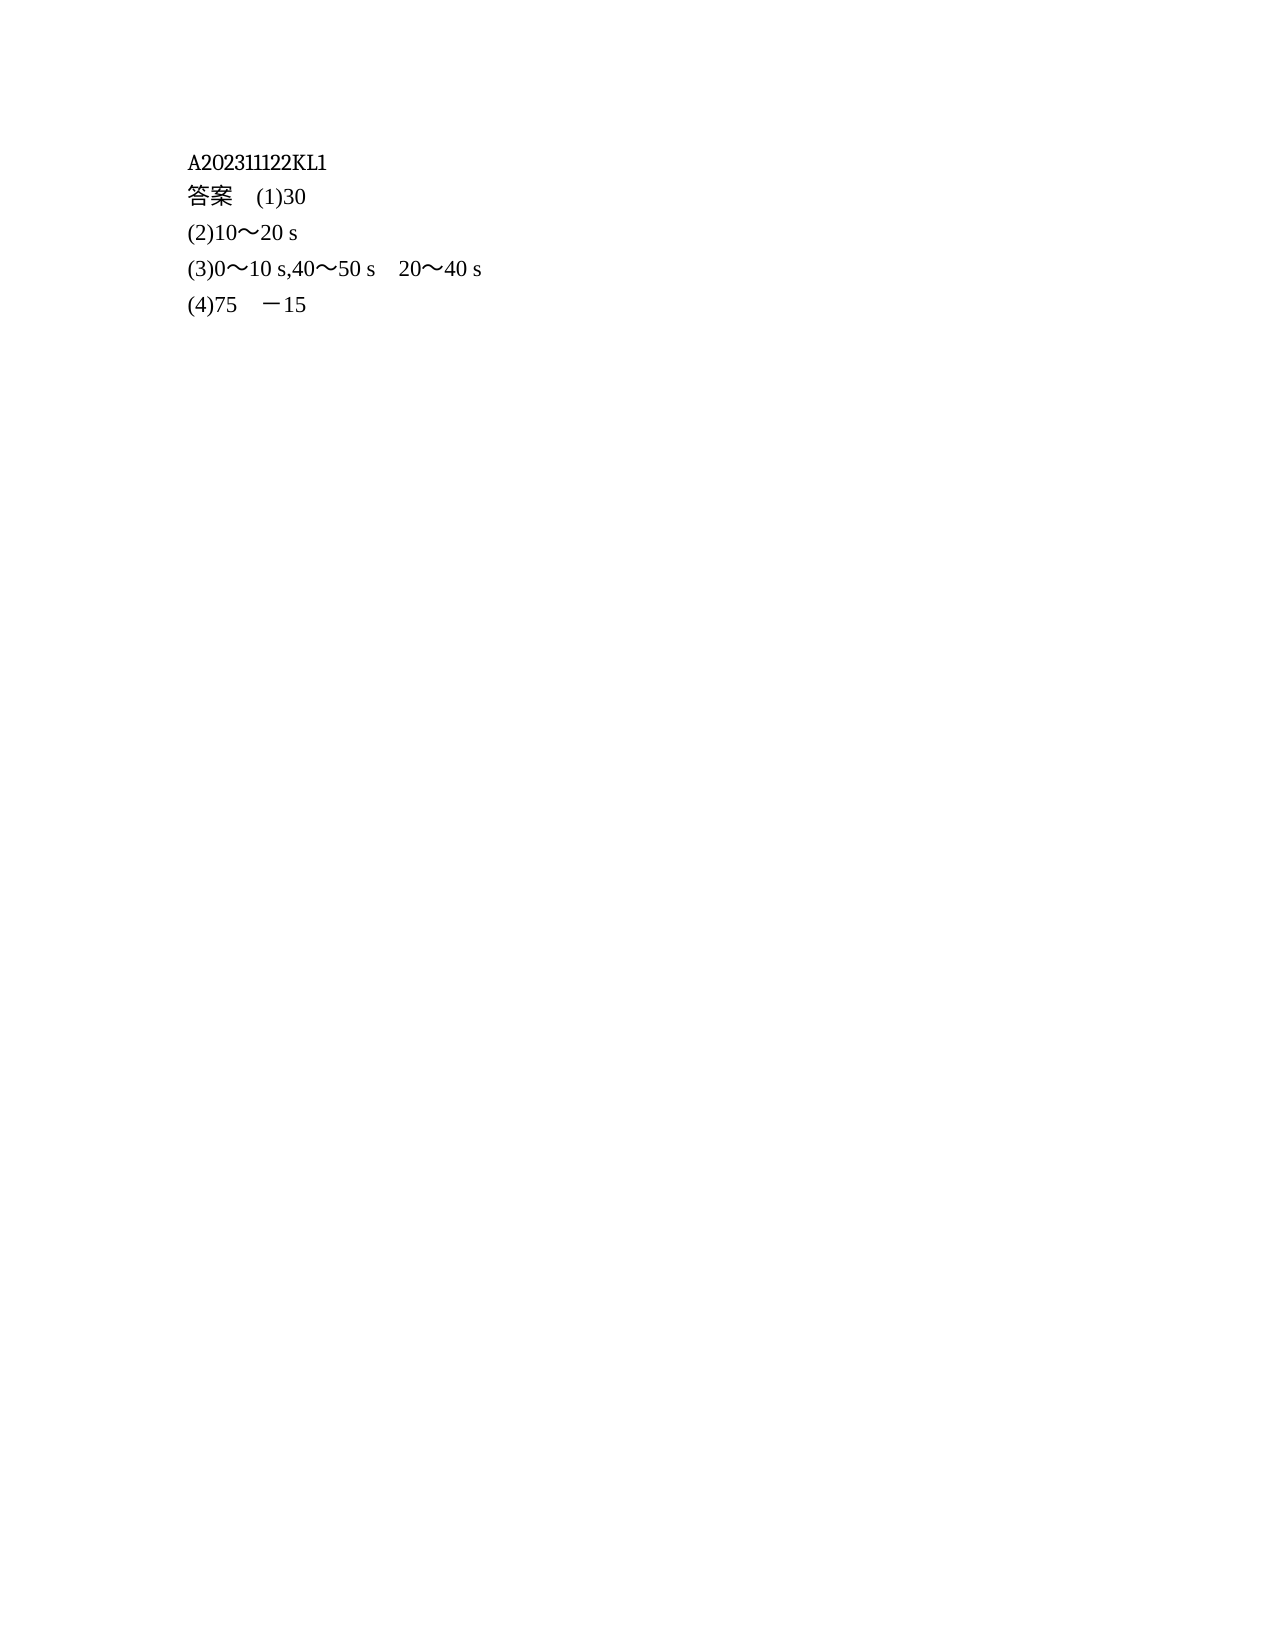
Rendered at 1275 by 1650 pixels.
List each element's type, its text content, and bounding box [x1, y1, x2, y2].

text (2)10～20 s [187, 216, 1087, 247]
text (3)0～10 s,40～50 s 20～40 s [187, 252, 1087, 283]
text A202311122KL1 [187, 150, 1087, 176]
text 答案 (1)30 [187, 180, 1087, 211]
text (4)75 －15 [187, 288, 1087, 319]
